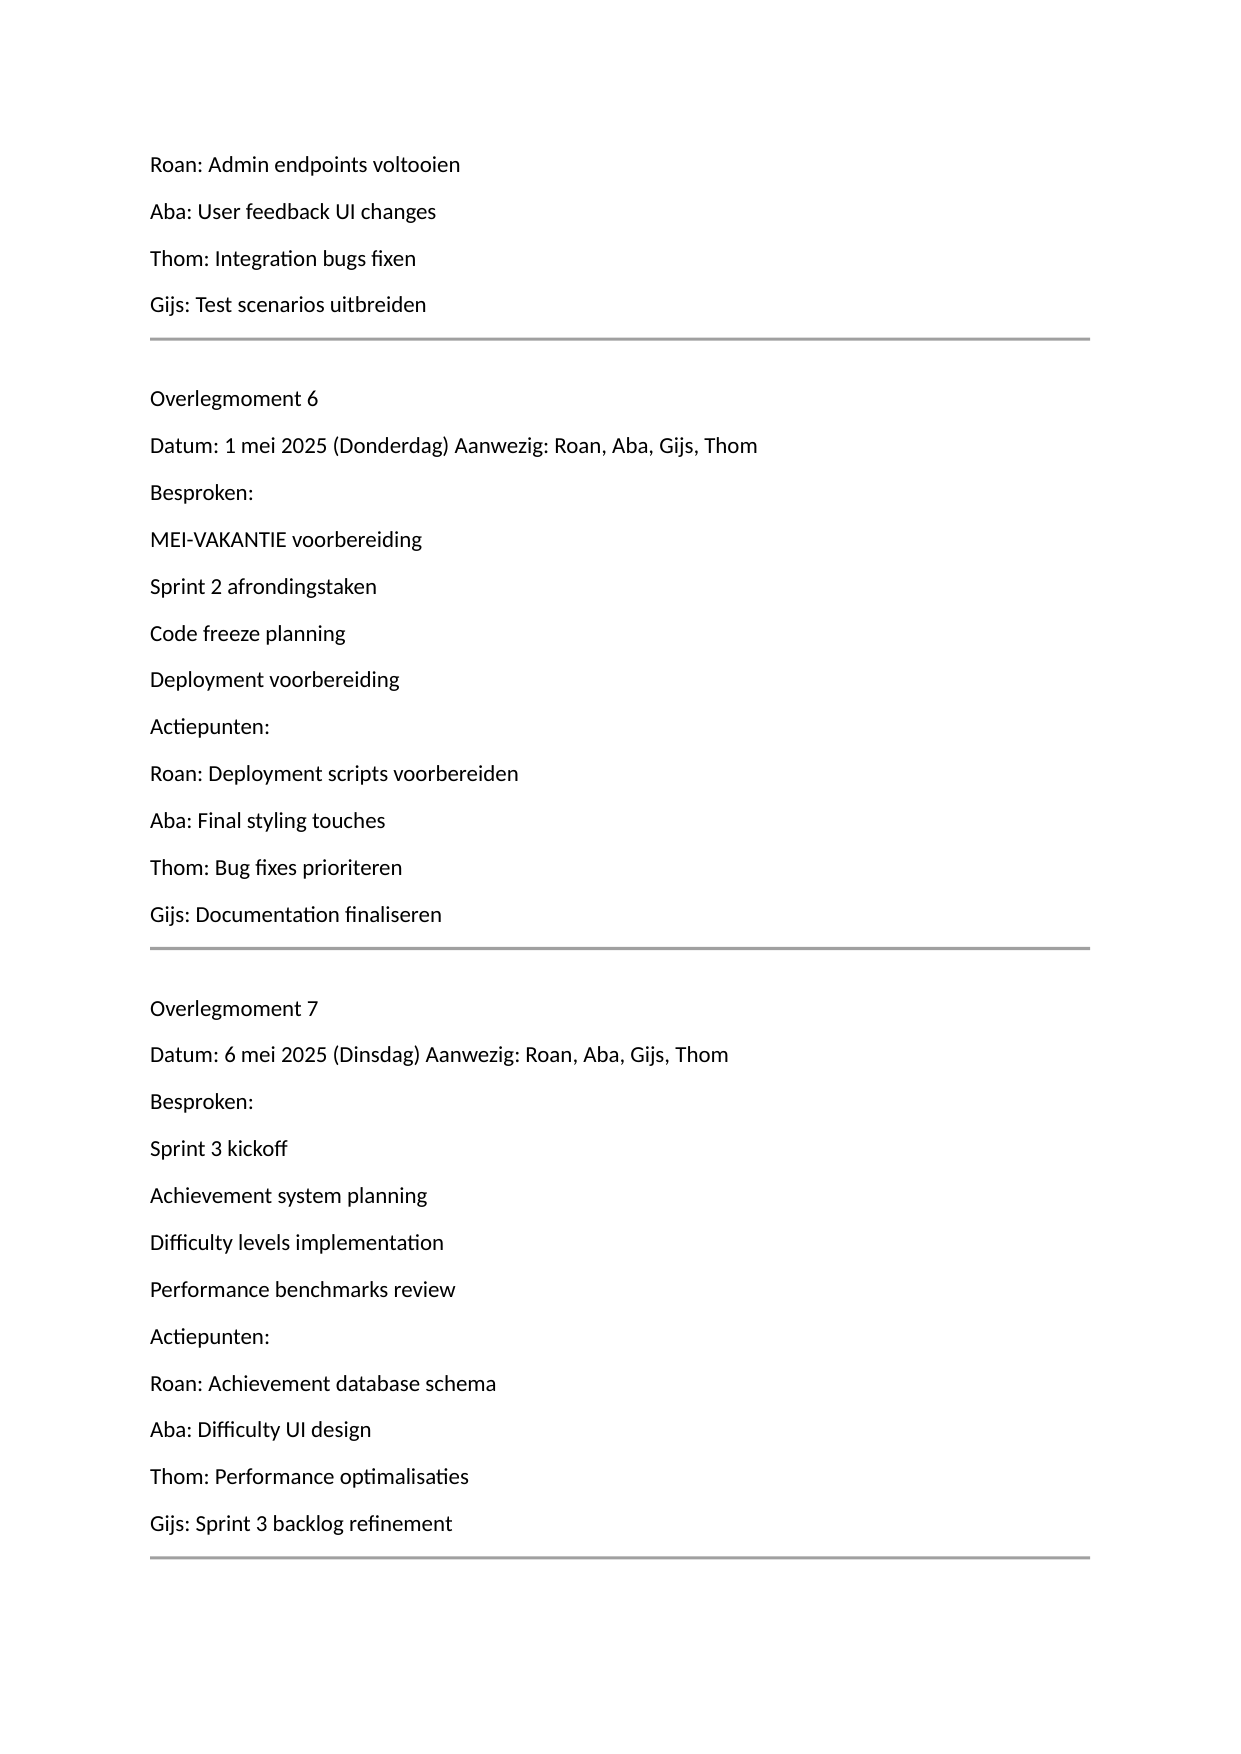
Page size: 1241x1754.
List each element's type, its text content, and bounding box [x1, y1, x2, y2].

text Gijs: Test scenarios uitbreiden [150, 291, 1090, 319]
text Gijs: Documentation finaliseren [150, 900, 1090, 928]
text Overlegmoment 7 [150, 994, 1090, 1022]
text Thom: Performance optimalisaties [150, 1462, 1090, 1491]
text Besproken: [150, 1087, 1090, 1116]
text Actiepunten: [150, 1322, 1090, 1350]
text Deployment voorbereiding [150, 666, 1090, 694]
text Thom: Bug fixes prioriteren [150, 853, 1090, 881]
text Datum: 1 mei 2025 (Donderdag) Aanwezig: Roan, Aba, Gijs, Thom [150, 431, 1090, 459]
text Difficulty levels implementation [150, 1228, 1090, 1256]
text Aba: Final styling touches [150, 806, 1090, 834]
text Achievement system planning [150, 1181, 1090, 1209]
text Roan: Achievement database schema [150, 1369, 1090, 1397]
text Datum: 6 mei 2025 (Dinsdag) Aanwezig: Roan, Aba, Gijs, Thom [150, 1041, 1090, 1069]
text MEI-VAKANTIE voorbereiding [150, 525, 1090, 553]
text Roan: Deployment scripts voorbereiden [150, 759, 1090, 787]
text Overlegmoment 6 [150, 384, 1090, 412]
text Performance benchmarks review [150, 1275, 1090, 1303]
text Thom: Integration bugs fixen [150, 244, 1090, 272]
text Aba: Difficulty UI design [150, 1416, 1090, 1444]
text Sprint 2 afrondingstaken [150, 572, 1090, 600]
text Besproken: [150, 478, 1090, 506]
text Sprint 3 kickoff [150, 1134, 1090, 1162]
text Aba: User feedback UI changes [150, 197, 1090, 225]
text Code freeze planning [150, 619, 1090, 647]
text Gijs: Sprint 3 backlog refinement [150, 1509, 1090, 1537]
text Actiepunten: [150, 712, 1090, 741]
text Roan: Admin endpoints voltooien [150, 150, 1090, 178]
